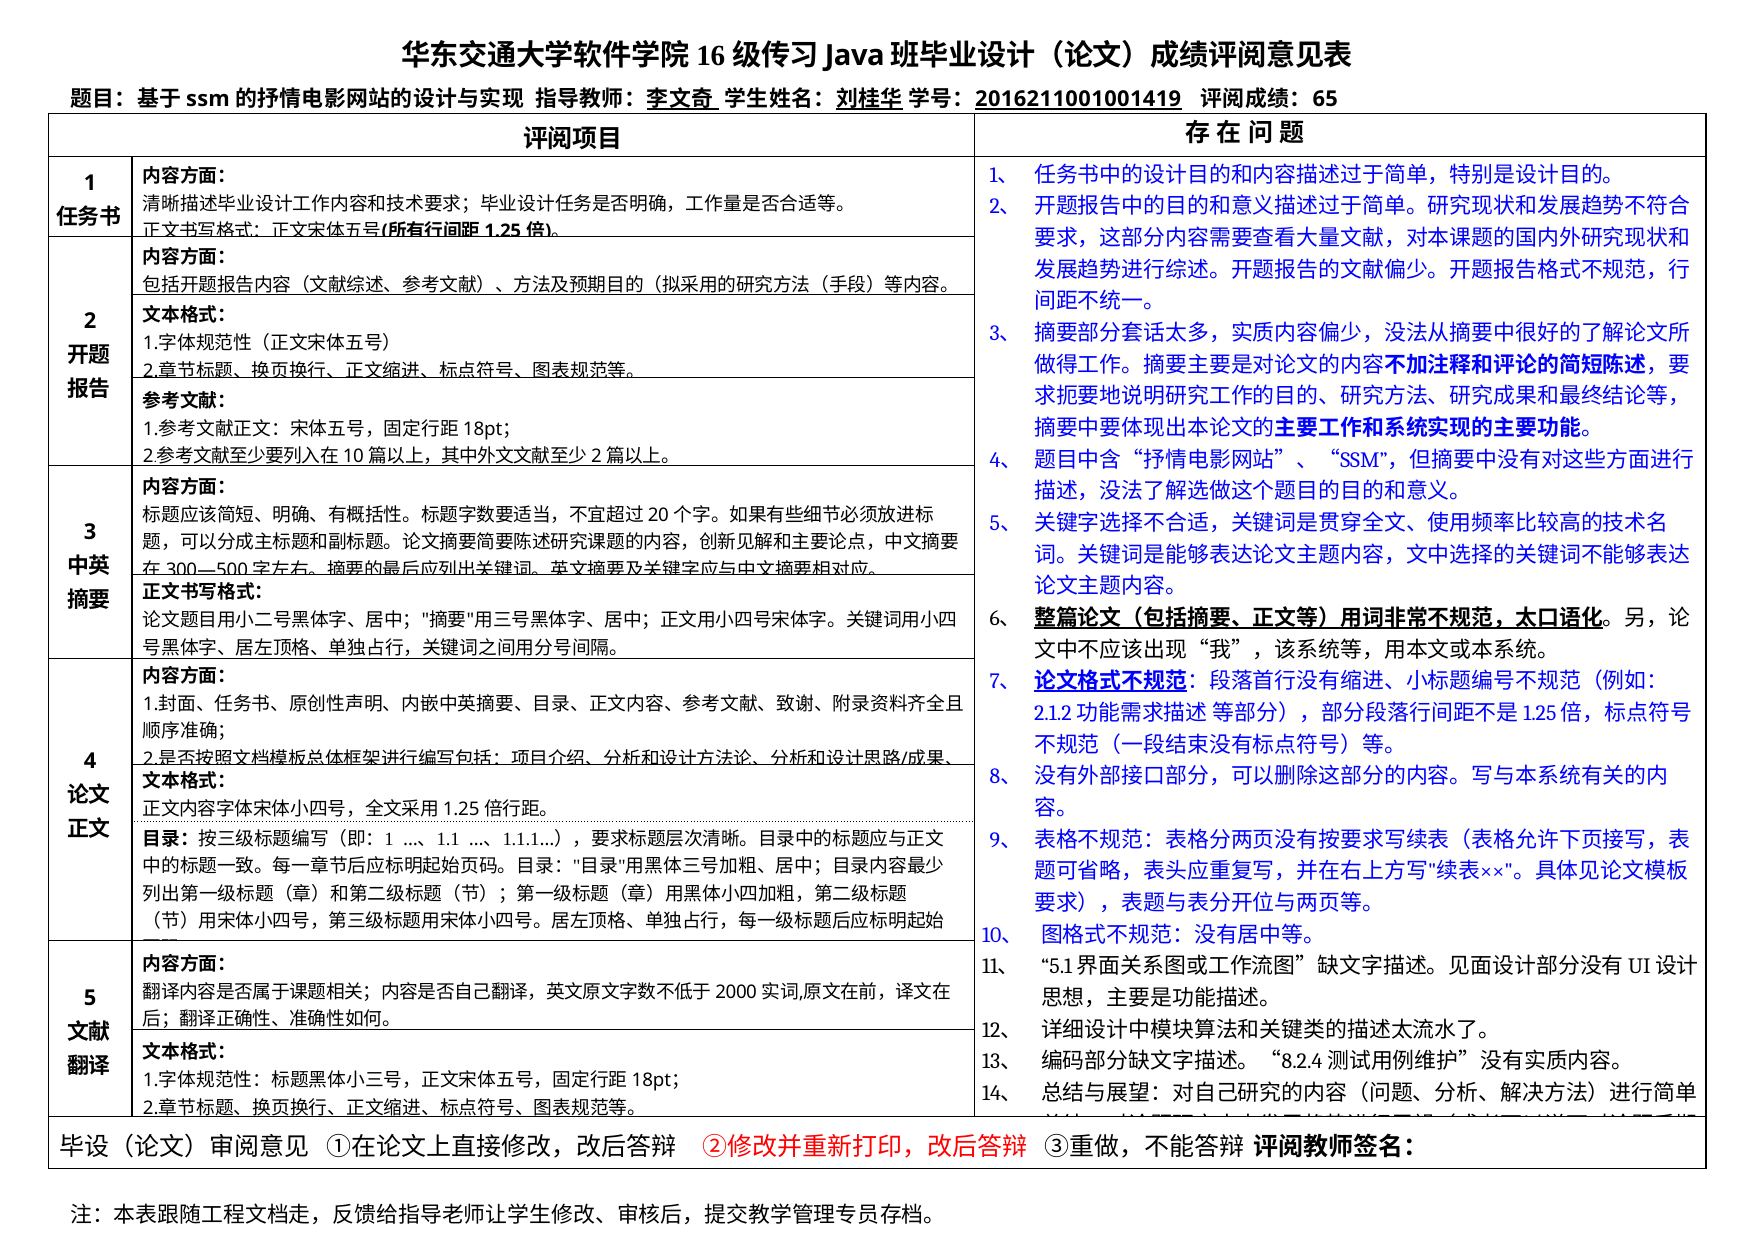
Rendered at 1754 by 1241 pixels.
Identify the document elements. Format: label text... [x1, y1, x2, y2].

table_cell 4 论文正文 [49, 659, 131, 939]
table_header 评阅项目 [49, 114, 974, 156]
table_cell 内容方面： 1.封面、任务书、原创性声明、内嵌中英摘要、目录、正文内容、参考文献、致谢、附录资料齐全且顺序准确； 2.是否按照文档模板总体框架进行编写包括：项目介绍、分析和设计方法论、分析和设计思路/成果、总结与展望等； 3.分析/设计方法是否描述正确；分析/设计思路是否表达、体现到位。 [133, 659, 974, 763]
table_cell 内容方面： 翻译内容是否属于课题相关；内容是否自己翻译，英文原文字数不低于 2000 实词,原文在前，译文在后；翻译正确性、准确性如何。 [133, 941, 974, 1029]
text 注：本表跟随工程文档走，反馈给指导老师让学生修改、审核后，提交教学管理专员存档。 [70, 1197, 1754, 1229]
table_cell 文本格式： 1.字体规范性（正文宋体五号） 2.章节标题、换页换行、正文缩进、标点符号、图表规范等。 [133, 295, 974, 377]
table_cell 内容方面： 包括开题报告内容（文献综述、参考文献）、方法及预期目的（拟采用的研究方法（手段）等内容。 [133, 237, 974, 294]
table_cell 文本格式： 1.字体规范性：标题黑体小三号，正文宋体五号，固定行距 18pt； 2.章节标题、换页换行、正文缩进、标点符号、图表规范等。 [133, 1030, 974, 1116]
table_cell 内容方面： 清晰描述毕业设计工作内容和技术要求；毕业设计任务是否明确，工作量是否合适等。 正文书写格式：正文宋体五号(所有行间距 1.25 倍)。 [133, 157, 974, 236]
table_cell 参考文献： 1.参考文献正文：宋体五号，固定行距 18pt； 2.参考文献至少要列入在 10 篇以上，其中外文文献至少 2 篇以上。 [133, 378, 974, 465]
table_header 存 在 问 题 [975, 114, 1705, 156]
table_cell 5 文献翻译 [49, 941, 131, 1116]
table_cell 3 中英摘要 [49, 466, 131, 658]
text 华东交通大学软件学院 16 级传习Java班毕业设计（论文）成绩评阅意见表 [0, 32, 1754, 74]
table_cell 目录：按三级标题编写（即：1 …、1.1 …、1.1.1…），要求标题层次清晰。目录中的标题应与正文中的标题一致。每一章节后应标明起始页码。目录："目录"用黑体三号加粗、居中；目录内容最少列出第一级标题（章）和第二级标题（节）；第一级标题（章）用黑体小四加粗，第二级标题（节）用宋体小四号，第三级标题用宋体小四号。居左顶格、单独占行，每一级标题后应标明起始页码 [133, 821, 974, 939]
table_cell 文本格式： 正文内容字体宋体小四号，全文采用 1.25 倍行距。 [133, 765, 974, 821]
table_cell 内容方面： 标题应该简短、明确、有概括性。标题字数要适当，不宜超过 20 个字。如果有些细节必须放进标题，可以分成主标题和副标题。论文摘要简要陈述研究课题的内容，创新见解和主要论点，中文摘要在 300—500 字左右。摘要的最后应列出关键词。英文摘要及关键字应与中文摘要相对应。 [133, 466, 974, 574]
table_cell 任务书中的设计目的和内容描述过于简单，特别是设计目的。 开题报告中的目的和意义描述过于简单。研究现状和发展趋势不符合要求，这部分内容需要查看大量文献，对本课题的国内外研究现状和发展趋势进行综述。开题报告的文献偏少。开题报告格式不规范，行间距不统一。 摘要部分套话太多，实质内容偏少，没法从摘要中很好的了解论文所做得工作。摘要主要是对论文的内容不加注释和评论的简短陈述，要求扼要地说明研究工作的目的、研究方法、研究成果和最终结论等，摘要中要体现出本论文的主要工作和系统实现的主要功能。 题目中含“抒情电影网站”、“SSM”，但摘要中没有对这些方面进行描述，没法了解选做这个题目的目的和意义。 关键字选择不合适，关键词是贯穿全文、使用频率比较高的技术名词。关键词是能够表达论文主题内容，文中选择的关键词不能够表达论文主题内容。 整篇论文（包括摘要、正文等）用词非常不规范，太口语化。另，论文中不应该出现“我”，该系统等，用本文或本系统。 论文格式不规范：段落首行没有缩进、小标题编号不规范（例如：2.1.2 功能需求描述 等部分），部分段落行间距不是1.25倍，标点符号不规范（一段结束没有标点符号）等。 没有外部接口部分，可以删除这部分的内容。写与本系统有关的内容。 表格不规范：表格分两页没有按要求写续表（表格允许下页接写，表题可省略，表头应重复写，并在右上方写"续表××"。具体见论文模板要求），表题与表分开位与两页等。 图格式不规范：没有居中等。 “5.1 界面关系图或工作流图”缺文字描述。见面设计部分没有UI设计思想，主要是功能描述。 详细设计中模块算法和关键类的描述太流水了。 编码部分缺文字描述。“8.2.4 测试用例维护”没有实质内容。 总结与展望：对自己研究的内容（问题、分析、解决方法）进行简单总结，对论题研究未来发展趋势进行展望（或者可以说下对论题后期可以做哪些改进）。不是毕业设计期间的总结，或自己个人的发展。 外文翻译没有给出出处。英文原文字数太少，英文不到2000实词。 [975, 157, 1705, 1116]
table_cell 正文书写格式： 论文题目用小二号黑体字、居中；"摘要"用三号黑体字、居中；正文用小四号宋体字。关键词用小四号黑体字、居左顶格、单独占行，关键词之间用分号间隔。 [133, 575, 974, 658]
text 题目：基于ssm的抒情电影网站的设计与实现 指导教师：李文奇 学生姓名：刘桂华 学号：2016211001001419 评阅成绩：65 [70, 81, 1754, 112]
table_cell 2 开题报告 [49, 237, 131, 465]
table_cell 1 任务书 [49, 157, 131, 236]
table_cell 毕设（论文）审阅意见 ①在论文上直接修改，改后答辩 ②修改并重新打印，改后答辩 ③重做，不能答辩 评阅教师签名： [49, 1117, 1705, 1168]
